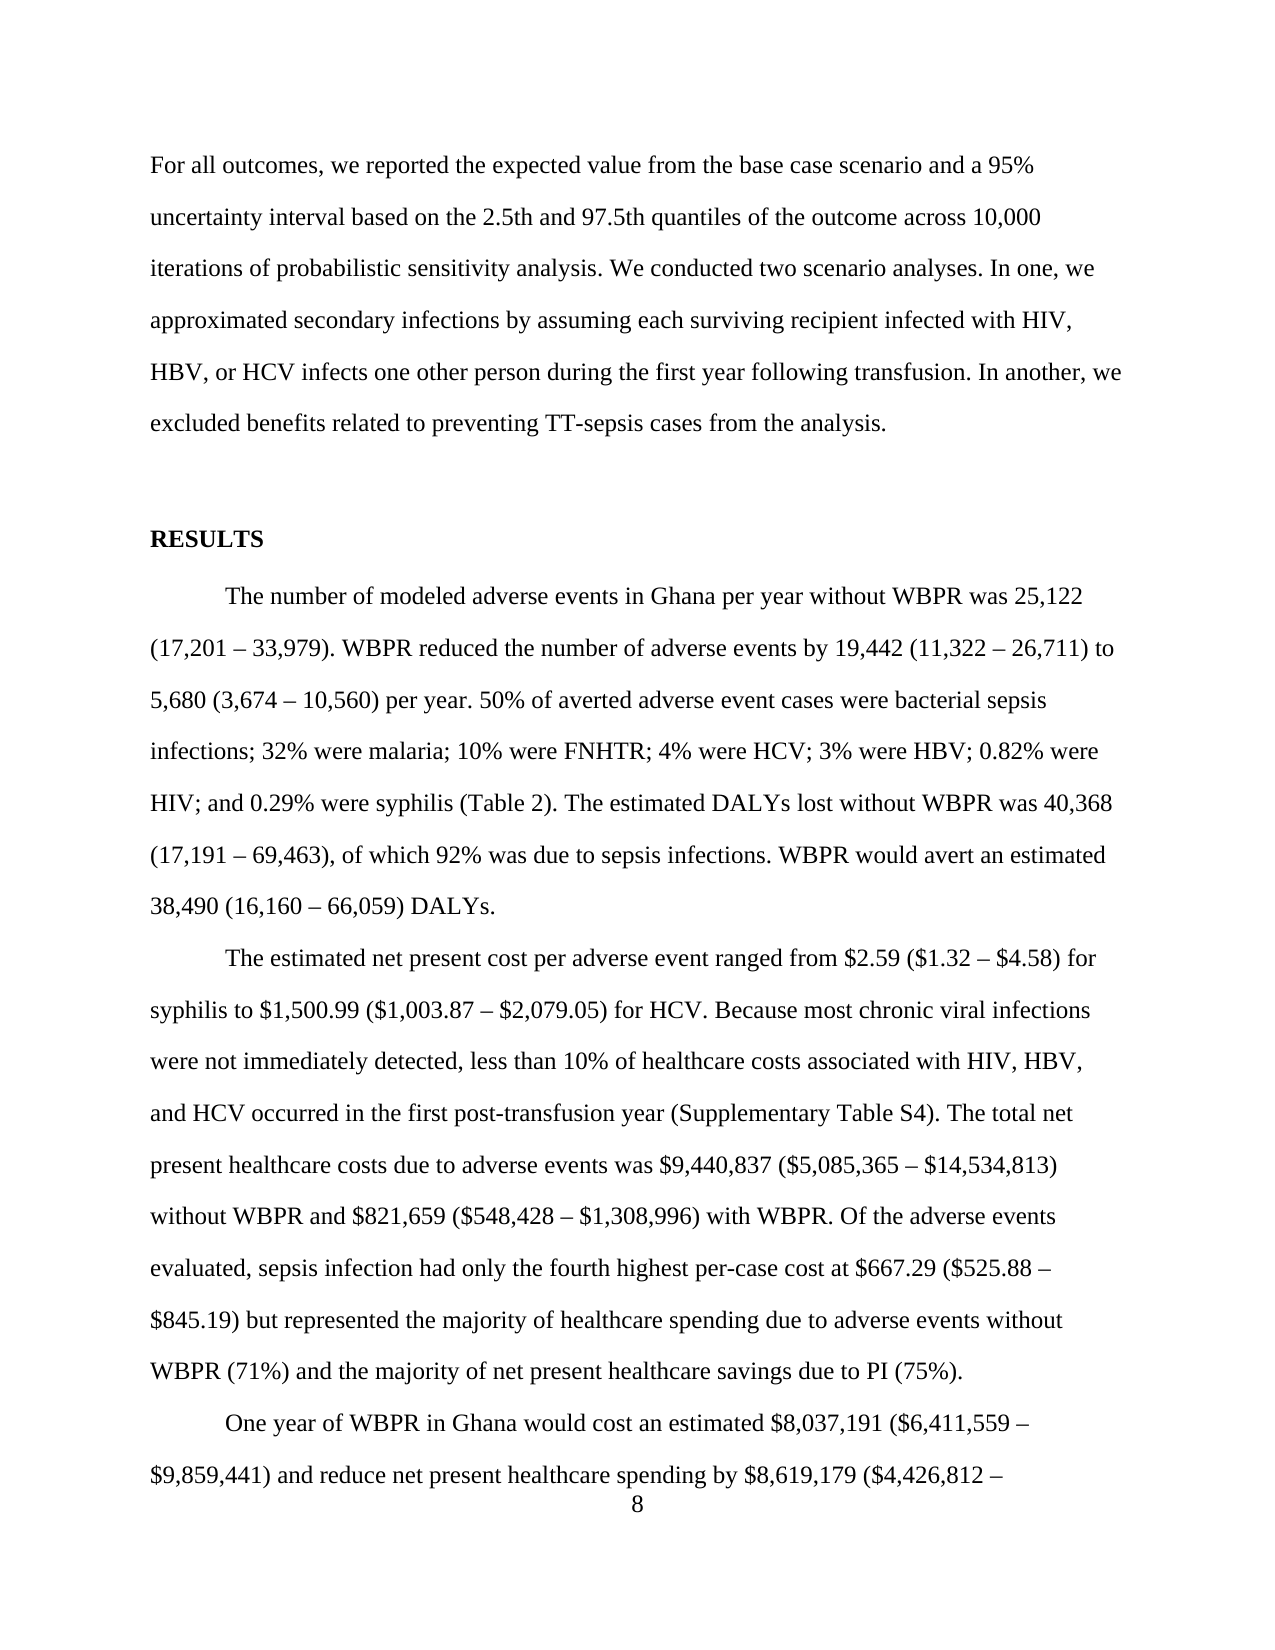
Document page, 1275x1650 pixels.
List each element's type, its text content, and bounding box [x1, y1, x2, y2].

subtitle Results [150, 524, 1125, 553]
text The estimated net present cost per adverse event ranged from $2.59 ($1.32 – $4.58) for syphilis to $1,500.99 ($1,003.87 – $2,079.05) for HCV. Because most chronic viral infections were not immediately detected, less than 10% of healthcare costs associated with HIV, HBV, and HCV occurred in the first post-transfusion year (Supplementary Table S4). The total net present healthcare costs due to adverse events was $9,440,837 ($5,085,365 – $14,534,813) without WBPR and $821,659 ($548,428 – $1,308,996) with WBPR. Of the adverse events evaluated, sepsis infection had only the fourth highest per-case cost at $667.29 ($525.88 – $845.19) but represented the majority of healthcare spending due to adverse events without WBPR (71%) and the majority of net present healthcare savings due to PI (75%). [150, 943, 1125, 1385]
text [150, 150, 1125, 437]
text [150, 1408, 1125, 1488]
text The number of modeled adverse events in Ghana per year without WBPR was 25,122 (17,201 – 33,979). WBPR reduced the number of adverse events by 19,442 (11,322 – 26,711) to 5,680 (3,674 – 10,560) per year. 50% of averted adverse event cases were bacterial sepsis infections; 32% were malaria; 10% were FNHTR; 4% were HCV; 3% were HBV; 0.82% were HIV; and 0.29% were syphilis (Table 2). The estimated DALYs lost without WBPR was 40,368 (17,191 – 69,463), of which 92% was due to sepsis infections. WBPR would avert an estimated 38,490 (16,160 – 66,059) DALYs. [150, 581, 1125, 920]
